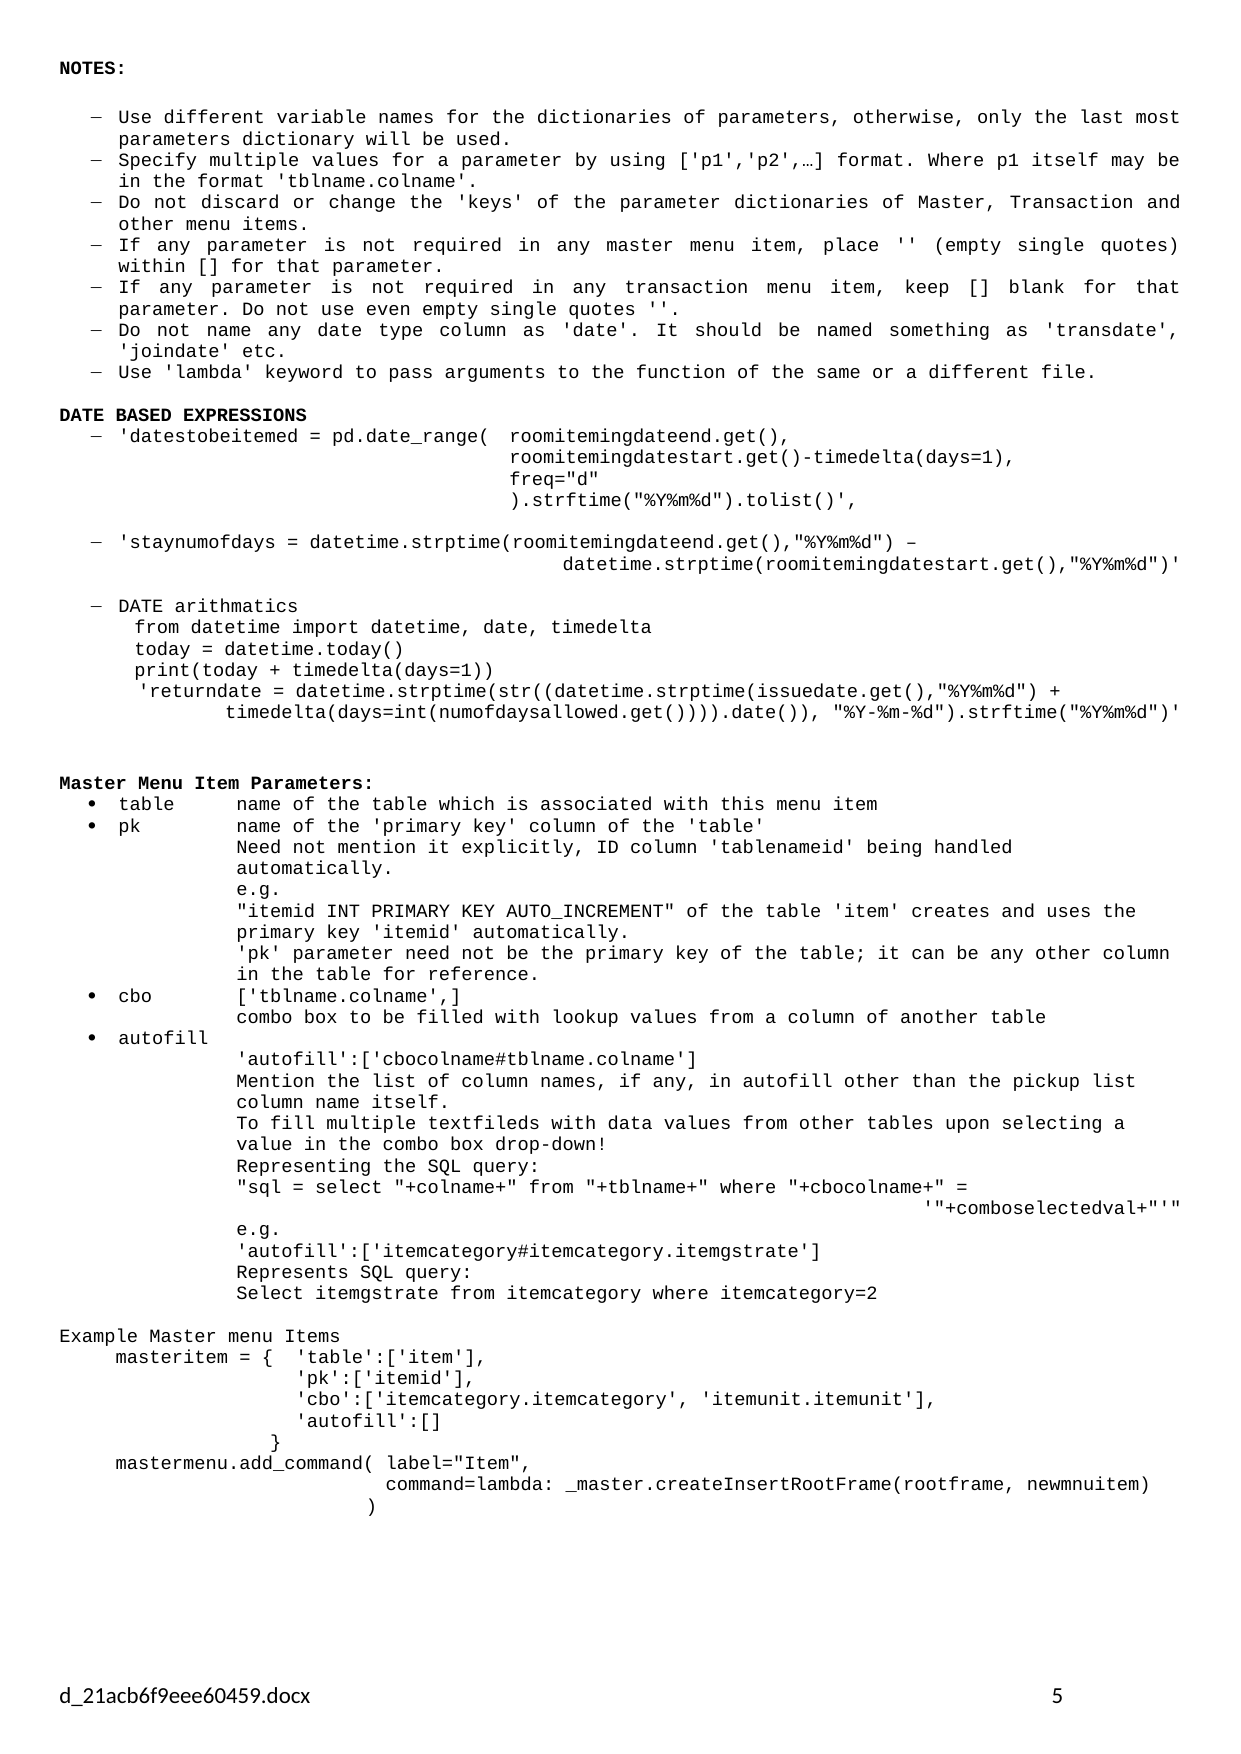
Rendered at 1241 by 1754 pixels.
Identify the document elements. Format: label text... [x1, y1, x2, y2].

list cbo ['tblname.colname',] [89, 986, 1181, 1008]
text DATE BASED EXPRESSIONS [59, 406, 1181, 427]
text today = datetime.today() [59, 639, 1181, 661]
text 'autofill':[] [59, 1411, 1181, 1433]
list datetime.strptime(roomitemingdatestart.get(),"%Y%m%d")' [118, 554, 1181, 576]
text print(today + timedelta(days=1)) [59, 661, 1181, 682]
list '"+comboselectedval+"'" [236, 1199, 1181, 1220]
list Select itemgstrate from itemcategory where itemcategory=2 [236, 1284, 1181, 1305]
text } [59, 1433, 1181, 1454]
list If any parameter is not required in any transaction menu item, keep [] blank for that parameter. Do not use even empty single quotes ''. [89, 278, 1181, 321]
list autofill [89, 1029, 1181, 1050]
list To fill multiple textfileds with data values from other tables upon selecting a value in the combo box drop-down! [236, 1114, 1181, 1156]
list Representing the SQL query: [236, 1156, 1181, 1178]
list If any parameter is not required in any master menu item, place '' (empty single quotes) within [] for that parameter. [89, 236, 1181, 278]
text e.g. [89, 880, 1181, 901]
list Specify multiple values for a parameter by using ['p1','p2',…] format. Where p1 itself may be in the format 'tblname.colname'. [89, 151, 1181, 193]
list 'autofill':['itemcategory#itemcategory.itemgstrate'] [236, 1241, 1181, 1263]
list 'autofill':['cbocolname#tblname.colname'] [236, 1050, 1181, 1071]
list e.g. [236, 1220, 1181, 1241]
text from datetime import datetime, date, timedelta [59, 618, 1181, 639]
list 'datestobeitemed = pd.date_range( roomitemingdateend.get(), [89, 427, 1181, 448]
list 'staynumofdays = datetime.strptime(roomitemingdateend.get(),"%Y%m%d") – [89, 533, 1181, 554]
text 'returndate = datetime.strptime(str((datetime.strptime(issuedate.get(),"%Y%m%d") + [59, 682, 1181, 703]
text NOTES: [59, 59, 1181, 80]
list table name of the table which is associated with this menu item [89, 795, 1181, 816]
list Do not name any date type column as 'date'. It should be named something as 'transdate', 'joindate' etc. [89, 321, 1181, 363]
list pk name of the 'primary key' column of the 'table' [89, 816, 1181, 838]
list roomitemingdatestart.get()-timedelta(days=1), [118, 448, 1181, 469]
list Use different variable names for the dictionaries of parameters, otherwise, only the last most parameters dictionary will be used. [89, 108, 1181, 151]
text 'cbo':['itemcategory.itemcategory', 'itemunit.itemunit'], [59, 1390, 1181, 1411]
list ).strftime("%Y%m%d").tolist()', [118, 491, 1181, 512]
text Example Master menu Items [59, 1326, 1181, 1348]
text command=lambda: _master.createInsertRootFrame(rootframe, newmnuitem) [59, 1475, 1181, 1496]
text Need not mention it explicitly, ID column 'tablenameid' being handled automatically. [89, 838, 1181, 880]
list Use 'lambda' keyword to pass arguments to the function of the same or a different file. [89, 363, 1181, 384]
text mastermenu.add_command( label="Item", [59, 1454, 1181, 1475]
list Mention the list of column names, if any, in autofill other than the pickup list column name itself. [236, 1071, 1181, 1114]
list Do not discard or change the 'keys' of the parameter dictionaries of Master, Transaction and other menu items. [89, 193, 1181, 236]
list Represents SQL query: [236, 1263, 1181, 1284]
text 'pk':['itemid'], [59, 1369, 1181, 1390]
text timedelta(days=int(numofdaysallowed.get()))).date()), "%Y-%m-%d").strftime("%Y%m%d")' [59, 703, 1181, 724]
text ) [59, 1496, 1181, 1518]
text 'pk' parameter need not be the primary key of the table; it can be any other column in the table for reference. [89, 944, 1181, 986]
list freq="d" [118, 469, 1181, 491]
list combo box to be filled with lookup values from a column of another table [236, 1008, 1181, 1029]
text Master Menu Item Parameters: [59, 774, 1181, 795]
text "itemid INT PRIMARY KEY AUTO_INCREMENT" of the table 'item' creates and uses the primary key 'itemid' automatically. [89, 901, 1181, 944]
list DATE arithmatics [89, 597, 1181, 618]
text masteritem = { 'table':['item'], [59, 1348, 1181, 1369]
list "sql = select "+colname+" from "+tblname+" where "+cbocolname+" = [236, 1178, 1181, 1199]
